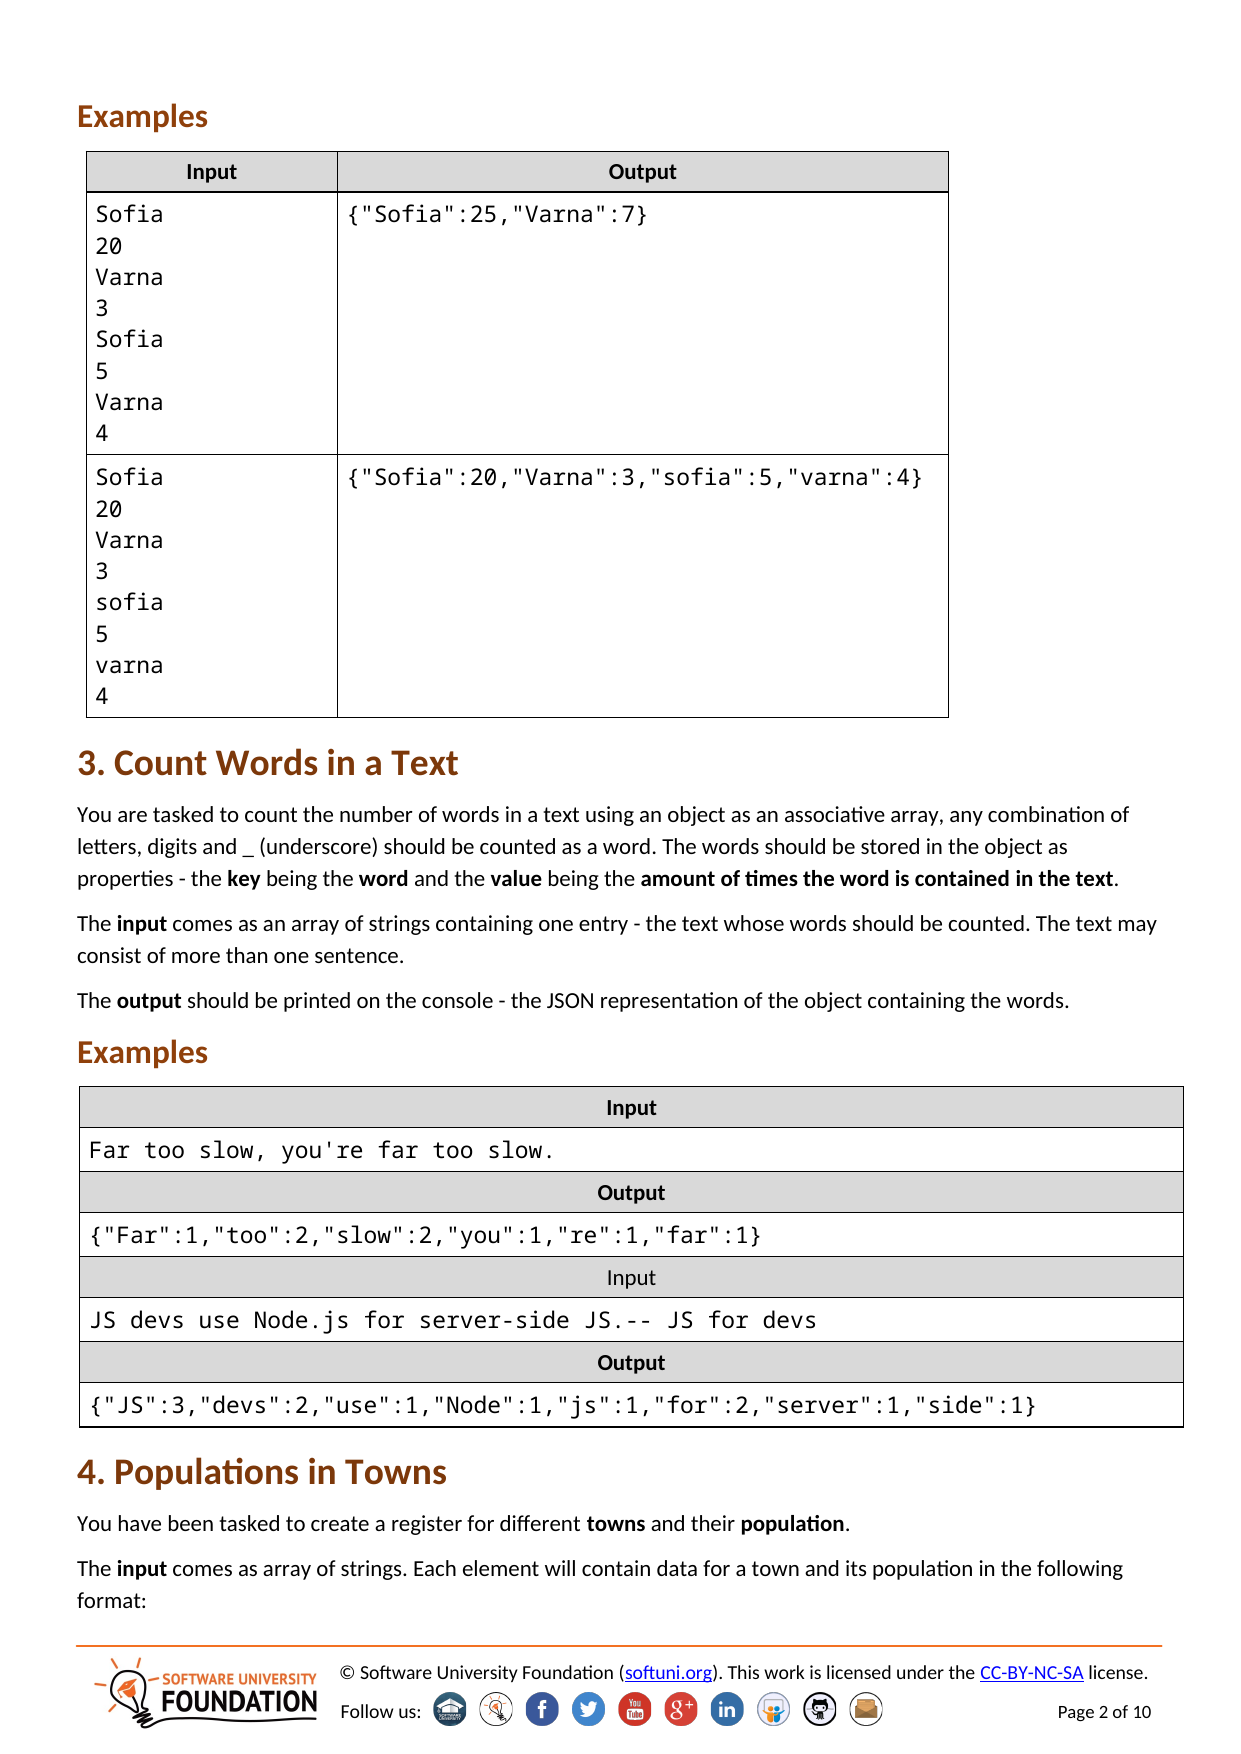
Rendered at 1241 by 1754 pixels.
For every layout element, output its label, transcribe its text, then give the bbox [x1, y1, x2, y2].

subtitle Examples [77, 1031, 1163, 1072]
text The input comes as an array of strings containing one entry - the text whose words should be counted. The text may consist of more than one sentence. [77, 909, 1163, 969]
picture [433, 1692, 467, 1726]
table_cell Input [80, 1257, 1183, 1297]
table_cell {"Sofia":20,"Varna":3,"sofia":5,"varna":4} [338, 455, 948, 717]
picture [757, 1692, 790, 1726]
subtitle Examples [77, 95, 1163, 136]
picture [710, 1692, 744, 1726]
picture [849, 1692, 883, 1726]
table_cell {"Far":1,"too":2,"slow":2,"you":1,"re":1,"far":1} [80, 1213, 1183, 1256]
text The input comes as array of strings. Each element will contain data for a town and its population in the following format: [77, 1554, 1163, 1614]
subtitle Populations in Towns [77, 1448, 1163, 1494]
table_header Input [87, 152, 337, 191]
text You have been tasked to create a register for different towns and their population. [77, 1509, 1163, 1537]
table_cell Far too slow, you're far too slow. [80, 1128, 1183, 1171]
table_cell JS devs use Node.js for server-side JS.-- JS for devs [80, 1298, 1183, 1341]
table_cell {"JS":3,"devs":2,"use":1,"Node":1,"js":1,"for":2,"server":1,"side":1} [80, 1383, 1183, 1426]
text You are tasked to count the number of words in a text using an object as an associative array, any combination of letters, digits and _ (underscore) should be counted as a word. The words should be stored in the object as properties - the key being the word and the value being the amount of times the word is contained in the text. [77, 800, 1163, 893]
subtitle Count Words in a Text [77, 739, 1163, 785]
table_cell Sofia 20 Varna 3 sofia 5 varna 4 [87, 455, 337, 717]
picture [479, 1692, 513, 1726]
table_cell Sofia 20 Varna 3 Sofia 5 Varna 4 [87, 193, 337, 454]
picture [664, 1692, 698, 1726]
picture [618, 1692, 652, 1726]
table_header Output [338, 152, 948, 191]
table_cell Output [80, 1172, 1183, 1212]
table_cell Output [80, 1342, 1183, 1382]
table_cell {"Sofia":25,"Varna":7} [338, 193, 948, 454]
picture [803, 1692, 837, 1726]
text The output should be printed on the console - the JSON representation of the object containing the words. [77, 986, 1163, 1014]
table_header Input [80, 1087, 1183, 1127]
picture [525, 1692, 559, 1726]
picture [572, 1692, 605, 1726]
picture [93, 1656, 317, 1729]
